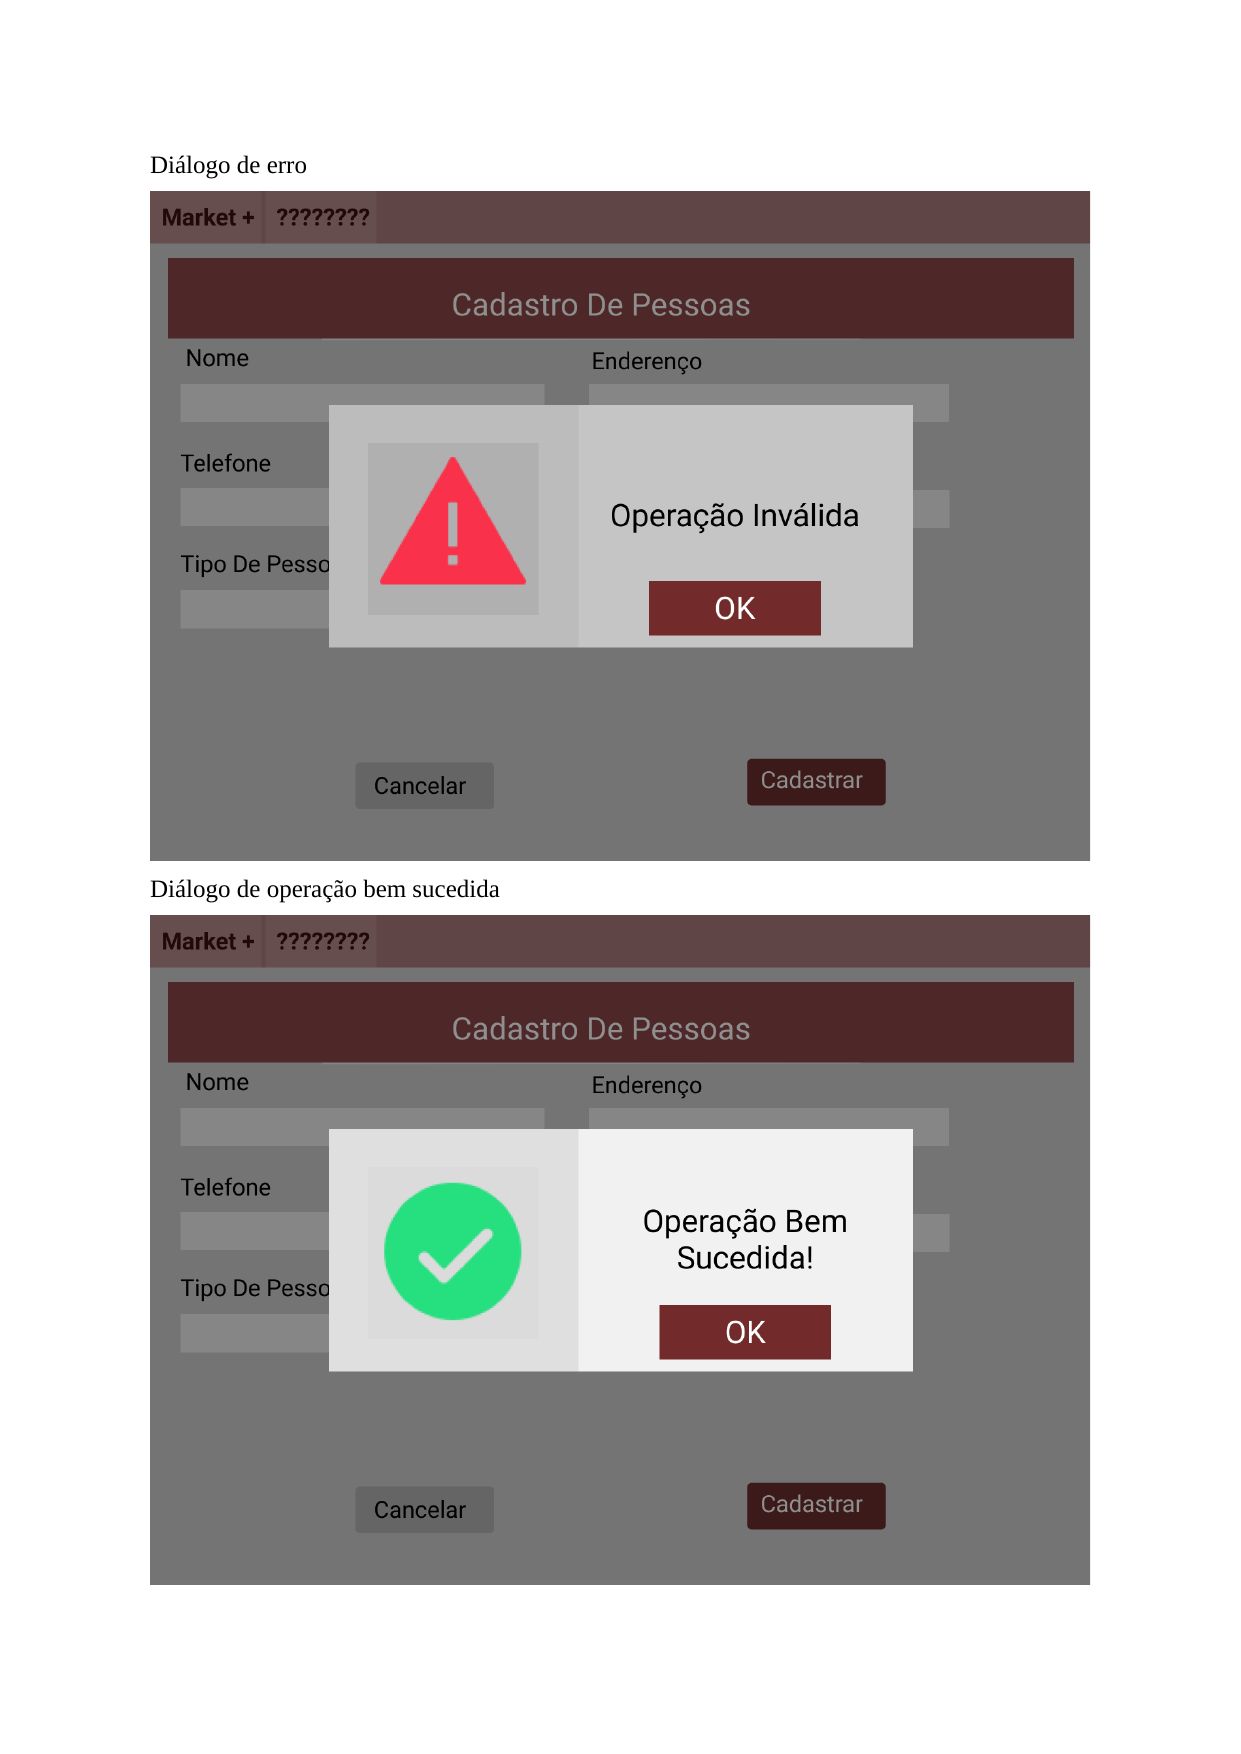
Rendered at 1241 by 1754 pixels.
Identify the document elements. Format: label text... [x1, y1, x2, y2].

picture [150, 915, 1091, 1585]
text Diálogo de erro [150, 150, 1090, 191]
picture [150, 191, 1091, 861]
text Diálogo de operação bem sucedidaDiálogo de confirmação [150, 874, 1090, 915]
